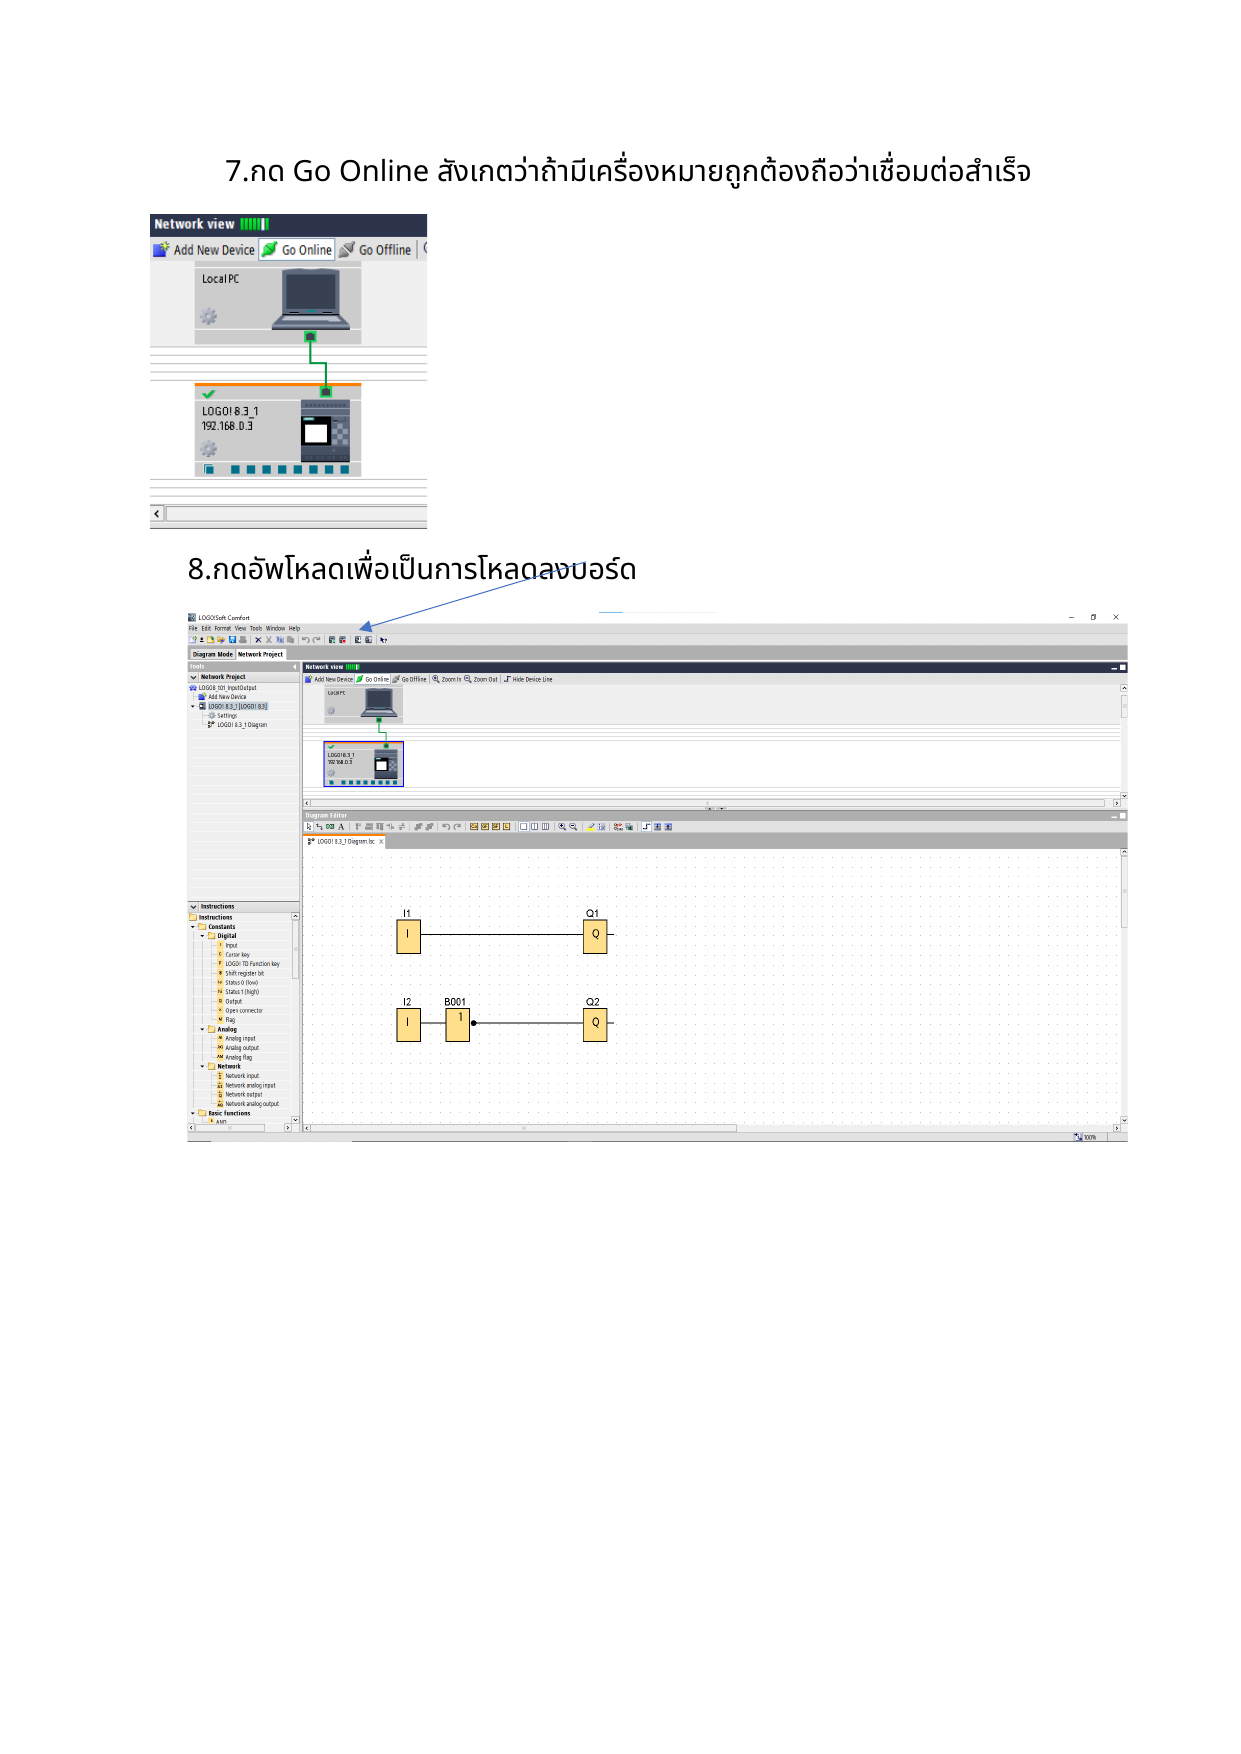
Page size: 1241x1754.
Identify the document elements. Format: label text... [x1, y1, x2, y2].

text 8.กดอัพโหลดเพื่อเป็นการโหลดลงบอร์ด [150, 548, 1090, 592]
picture [150, 214, 428, 529]
picture [187, 612, 1128, 1142]
text 7.กด Go Online สังเกตว่าถ้ามีเครื่องหมายถูกต้องถือว่าเชื่อมต่อสำเร็จ [150, 150, 1090, 194]
